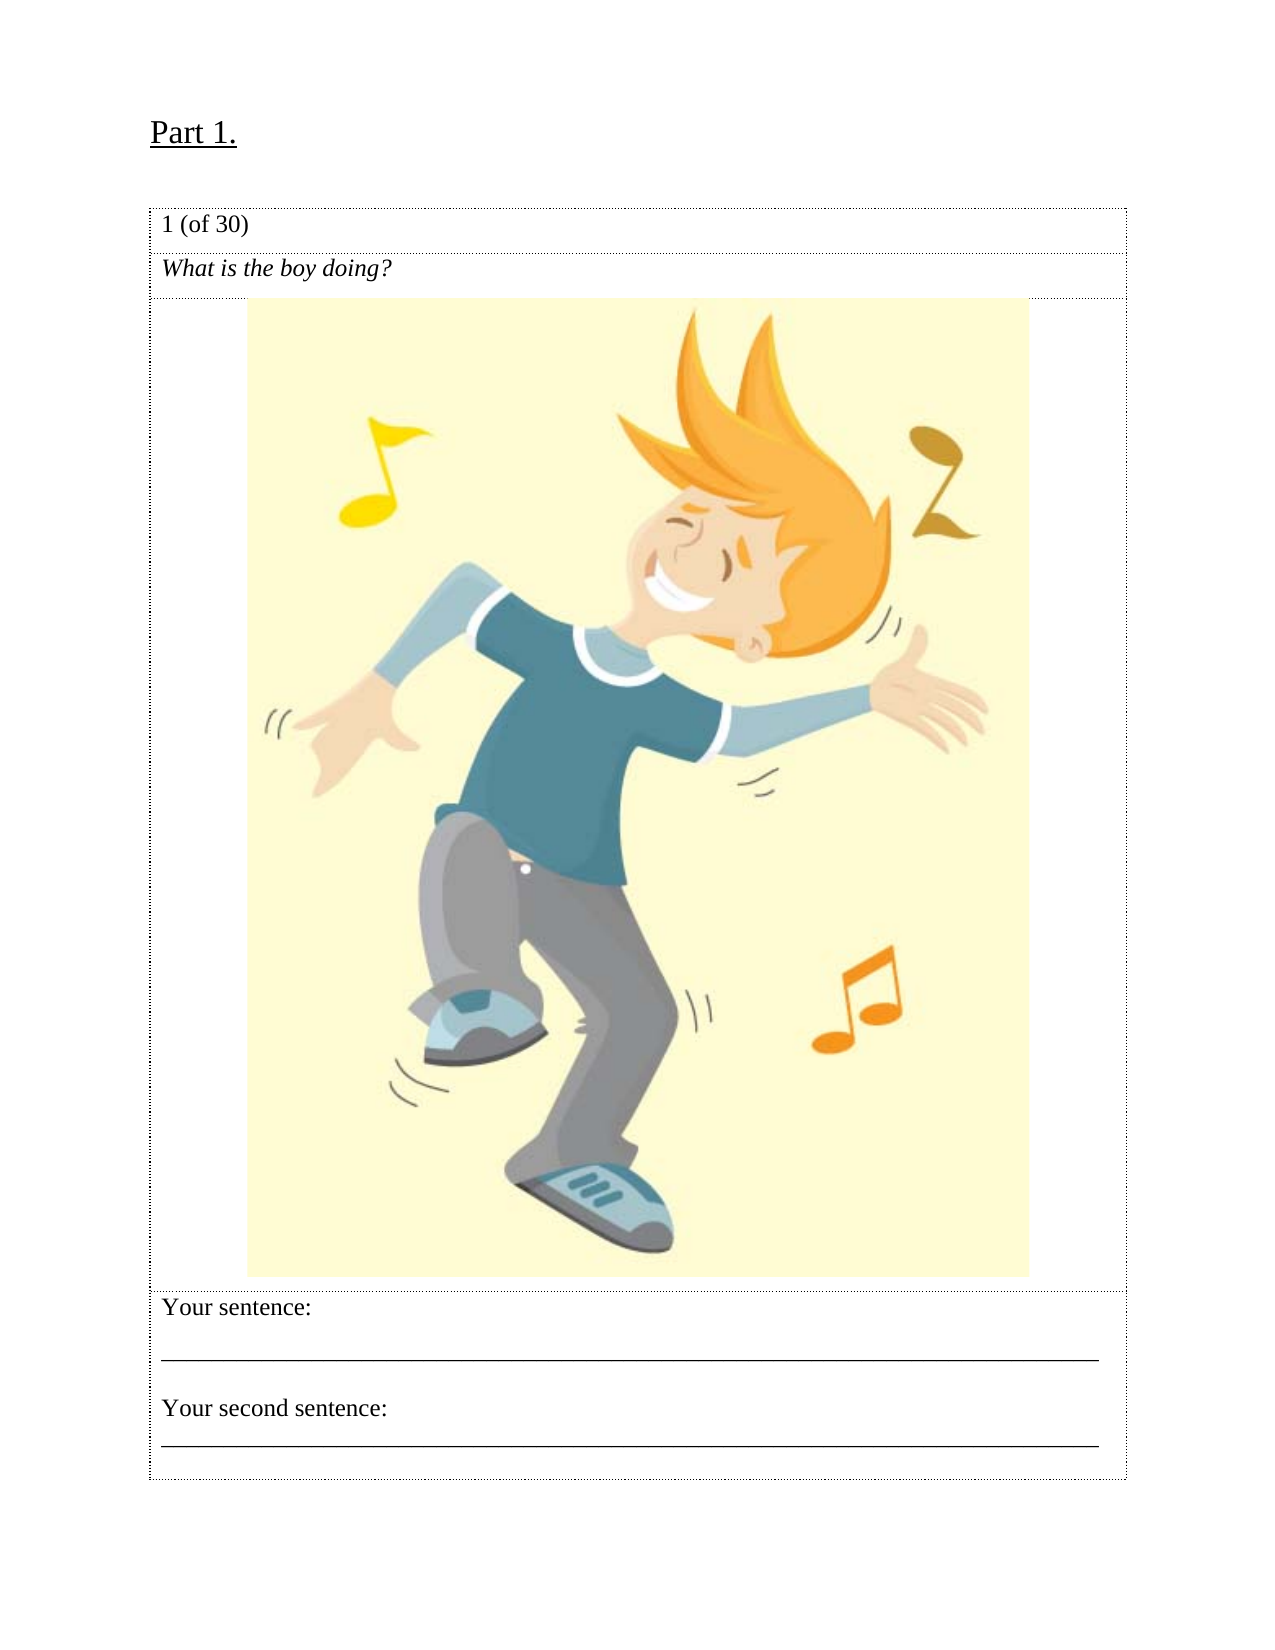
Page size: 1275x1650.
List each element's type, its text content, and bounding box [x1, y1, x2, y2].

table_header 1 (of 30) [150, 208, 1127, 252]
table_cell [150, 298, 1127, 1291]
text Part 1. [150, 112, 1125, 151]
table_cell What is the boy doing? [150, 253, 1127, 297]
table_cell Your sentence: ___________________________________________________________________________ Your second sentence: ___________________________________________________________________________ [150, 1291, 1127, 1479]
picture [247, 298, 1030, 1277]
